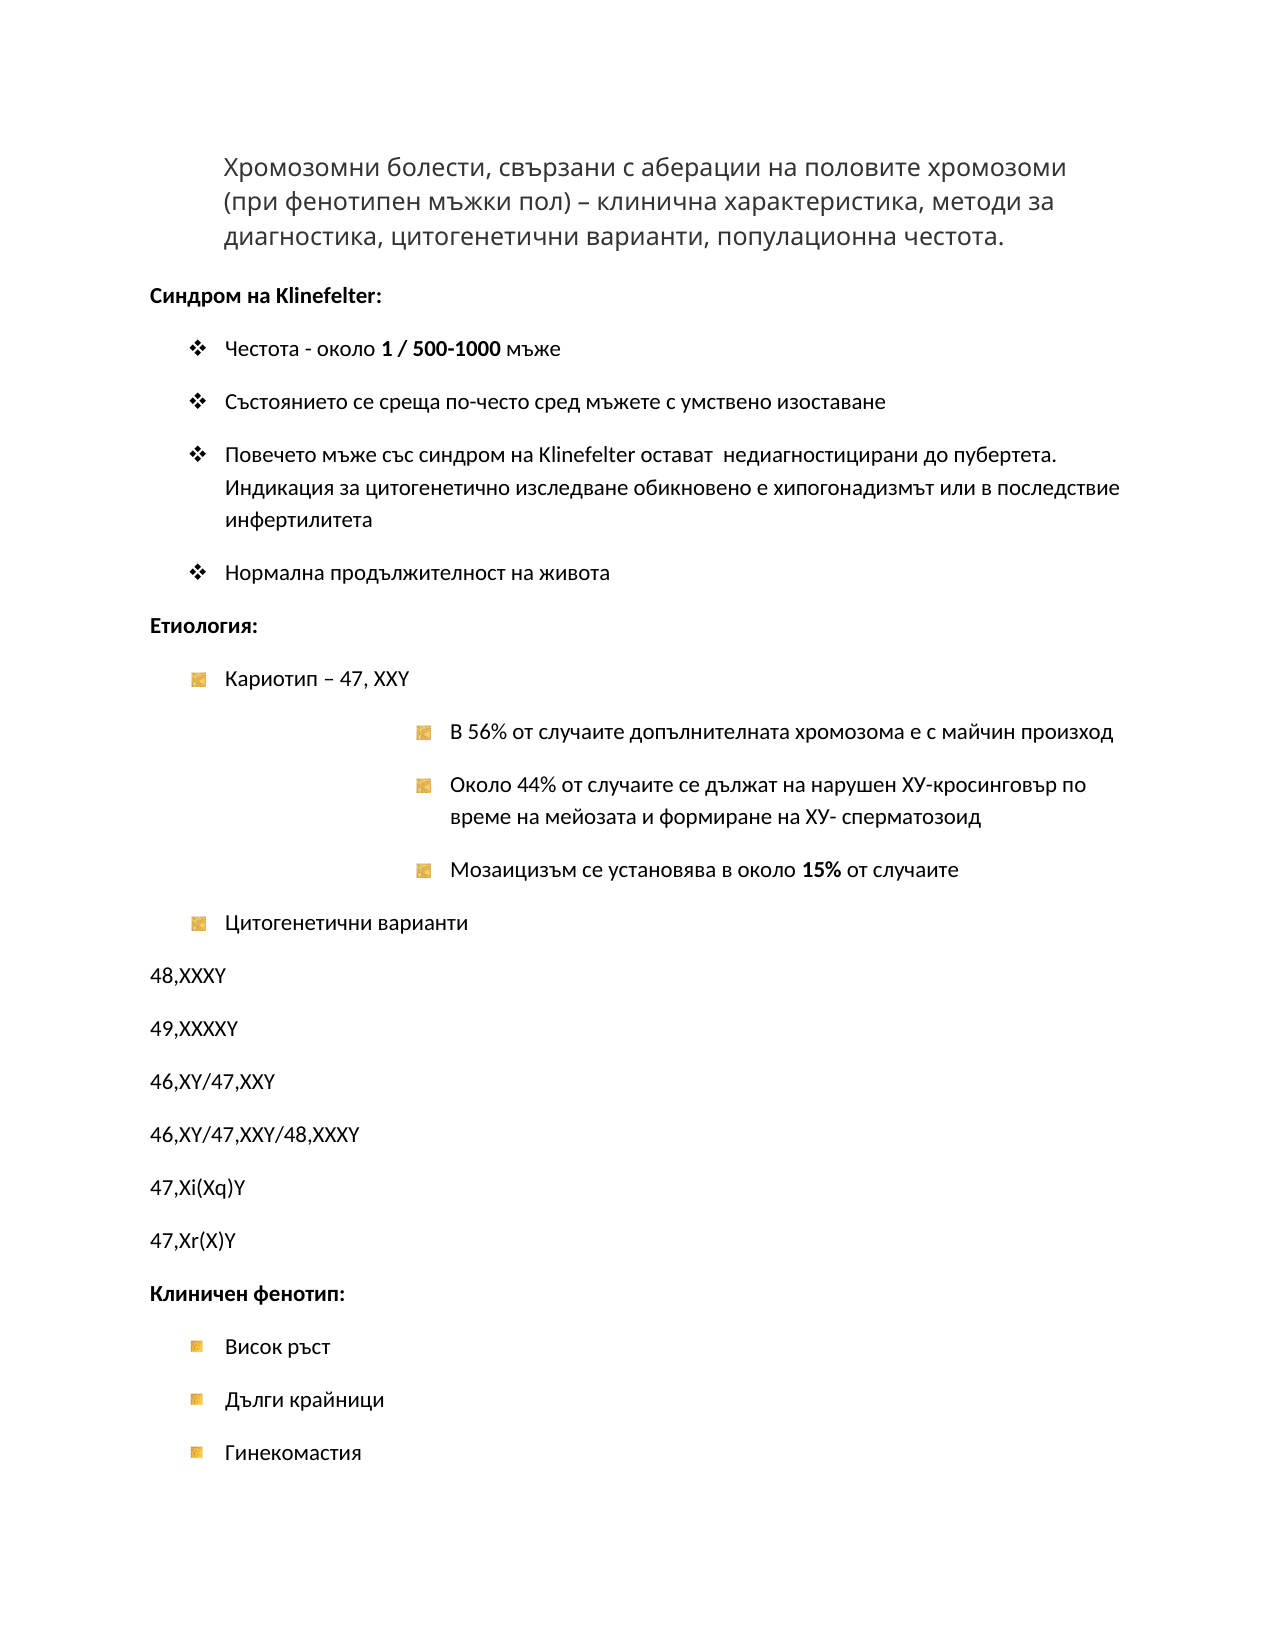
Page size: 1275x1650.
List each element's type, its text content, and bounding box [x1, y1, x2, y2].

picture [188, 1391, 206, 1408]
list Състоянието се среща по-често сред мъжете с умствено изоставане [187, 387, 1125, 415]
picture [413, 775, 431, 793]
list Дълги крайници [187, 1385, 1125, 1413]
picture [413, 722, 431, 740]
text 49,ХХХХY [150, 1014, 1125, 1042]
list В 56% от случаите допълнителната хромозома е с майчин произход [412, 717, 1125, 745]
picture [188, 913, 206, 931]
list Повечето мъже със синдром на Klinefelter остават недиагностицирани до пубертета. Индикация за цитогенетично изследване обикновено е хипогонадизмът или в последствие инфертилитета [187, 440, 1125, 533]
list Нормална продължителност на живота [187, 558, 1125, 586]
text Етиология: [150, 611, 1125, 639]
list Кариотип – 47, ХХY [187, 664, 1125, 692]
text 46,ХY/47,ХХY [150, 1067, 1125, 1095]
text 47,Xr(X)Y [150, 1226, 1125, 1254]
text Хромозомни болести, свързани с аберации на половите хромозоми (при фенотипен мъжки пол) – клинична характеристика, методи за диагностика, цитогенетични варианти, популационна честота. [223, 150, 1125, 252]
list Около 44% от случаите се дължат на нарушен ХУ-кросинговър по време на мейозата и формиране на ХУ- сперматозоид [412, 770, 1125, 830]
text 46,ХY/47,ХХY/48,ХХХY [150, 1120, 1125, 1148]
text Синдром на Klinefelter: [150, 281, 1125, 309]
picture [413, 860, 431, 878]
text 47,Хi(Xq)Y [150, 1173, 1125, 1201]
list Гинекомастия [187, 1438, 1125, 1466]
picture [188, 669, 206, 687]
list Цитогенетични варианти [187, 908, 1125, 936]
text 48,ХХХY [150, 961, 1125, 989]
picture [188, 1338, 206, 1355]
picture [188, 1444, 206, 1461]
list Честота - около 1 / 500-1000 мъже [187, 334, 1125, 362]
text Клиничен фенотип: [150, 1279, 1125, 1307]
list Висок ръст [187, 1332, 1125, 1360]
list Мозаицизъм се установява в около 15% от случаите [412, 855, 1125, 883]
